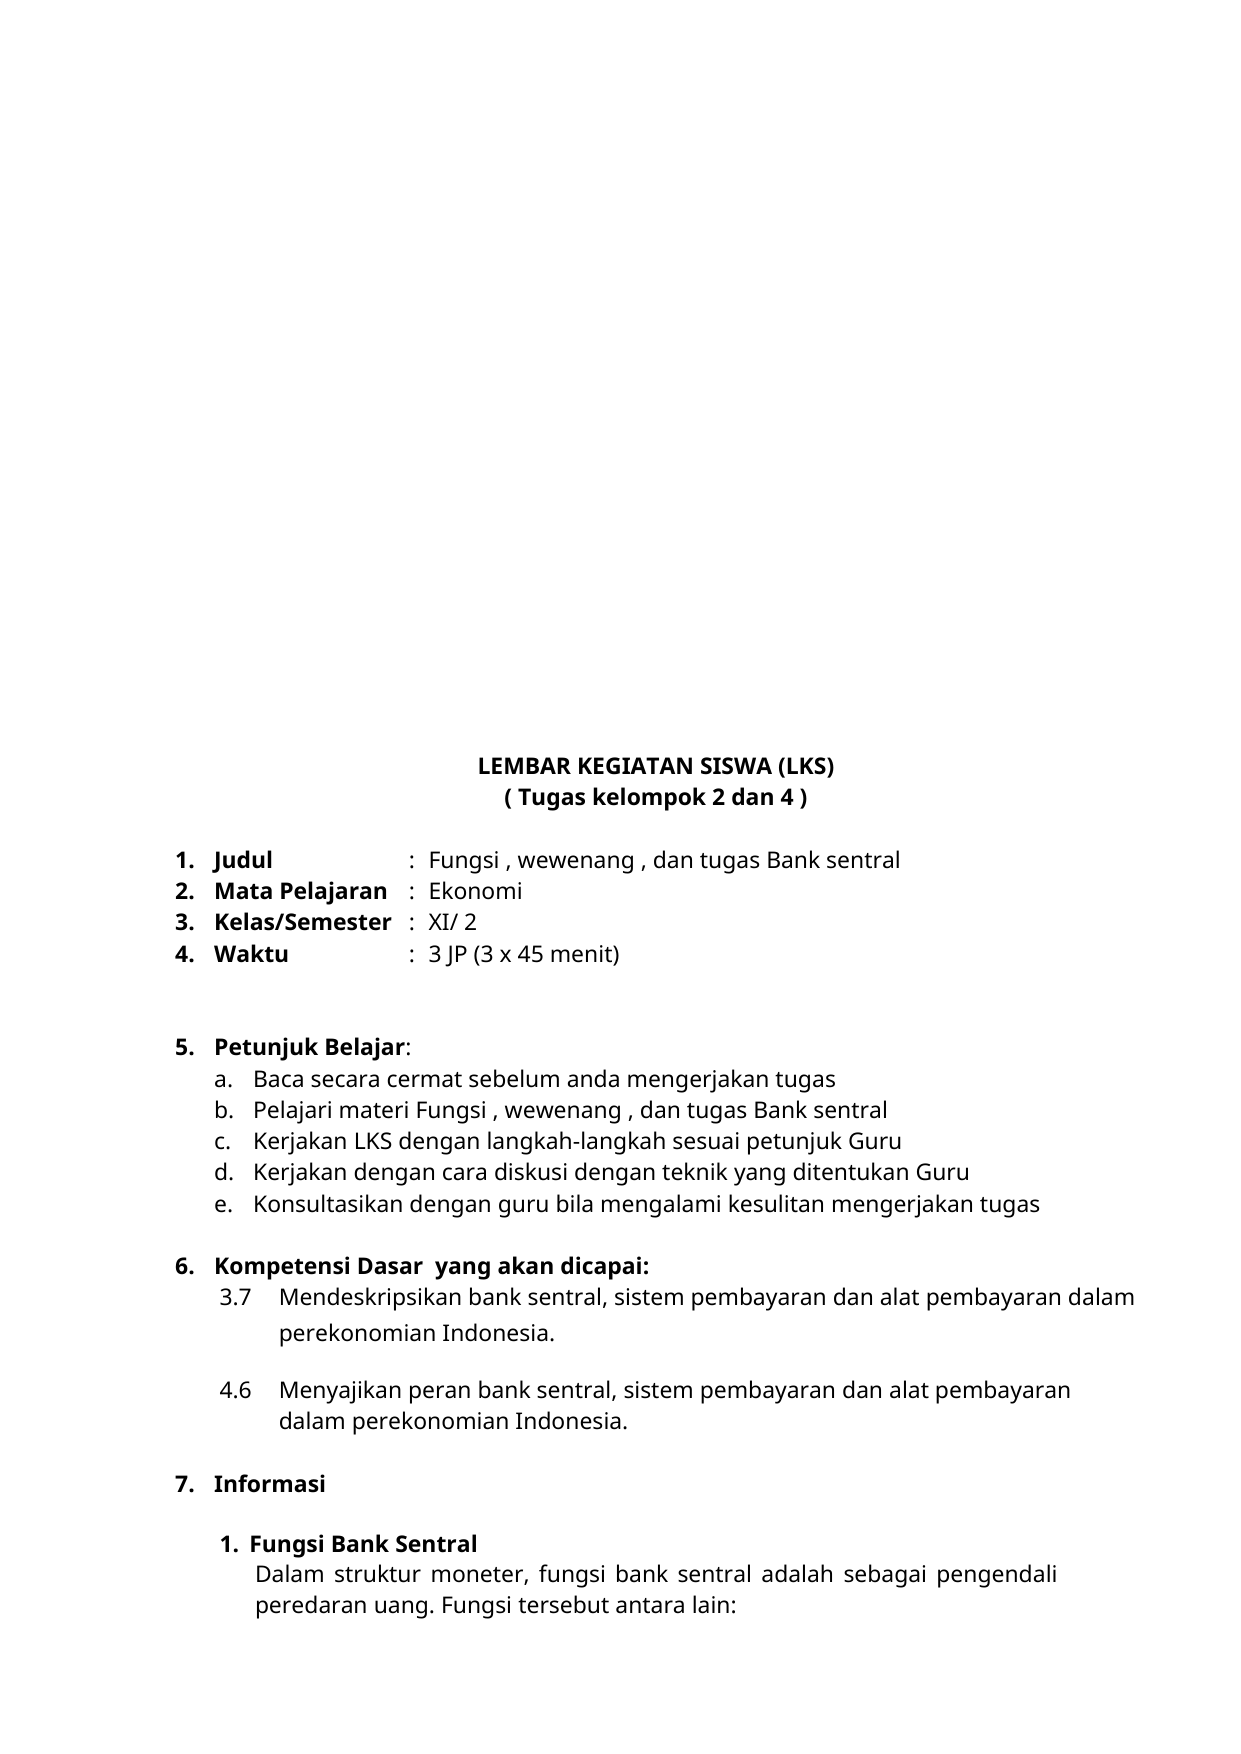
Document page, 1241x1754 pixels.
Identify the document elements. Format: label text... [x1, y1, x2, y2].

list Mendeskripsikan bank sentral, sistem pembayaran dan alat pembayaran dalam perekonomian Indonesia. [219, 1281, 1137, 1348]
text 2. Mata Pelajaran : Ekonomi [175, 875, 1137, 906]
text Dalam struktur moneter, fungsi bank sentral adalah sebagai pengendali peredaran uang. Fungsi tersebut antara lain: [255, 1557, 1137, 1620]
text 5. Petunjuk Belajar: [175, 1031, 1137, 1062]
text a. Baca secara cermat sebelum anda mengerjakan tugas [214, 1062, 1137, 1094]
text 4.6 Menyajikan peran bank sentral, sistem pembayaran dan alat pembayaran dalam perekonomian Indonesia. [219, 1374, 1137, 1436]
text b. Pelajari materi Fungsi , wewenang , dan tugas Bank sentral [214, 1094, 1137, 1125]
text LEMBAR KEGIATAN SISWA (LKS) [175, 750, 1137, 781]
text ( Tugas kelompok 2 dan 4 ) [175, 781, 1137, 812]
text 7. Informasi [175, 1468, 1137, 1499]
text 4. Waktu : 3 JP (3 x 45 menit) [175, 937, 1137, 969]
text e. Konsultasikan dengan guru bila mengalami kesulitan mengerjakan tugas [214, 1187, 1137, 1219]
text 3. Kelas/Semester : XI/ 2 [175, 906, 1137, 937]
text 6. Kompetensi Dasar yang akan dicapai: [175, 1250, 1137, 1281]
list Fungsi Bank Sentral [219, 1531, 1137, 1557]
text d. Kerjakan dengan cara diskusi dengan teknik yang ditentukan Guru [214, 1156, 1137, 1187]
text c. Kerjakan LKS dengan langkah-langkah sesuai petunjuk Guru [214, 1125, 1137, 1156]
text 1. Judul : Fungsi , wewenang , dan tugas Bank sentral [175, 844, 1137, 875]
